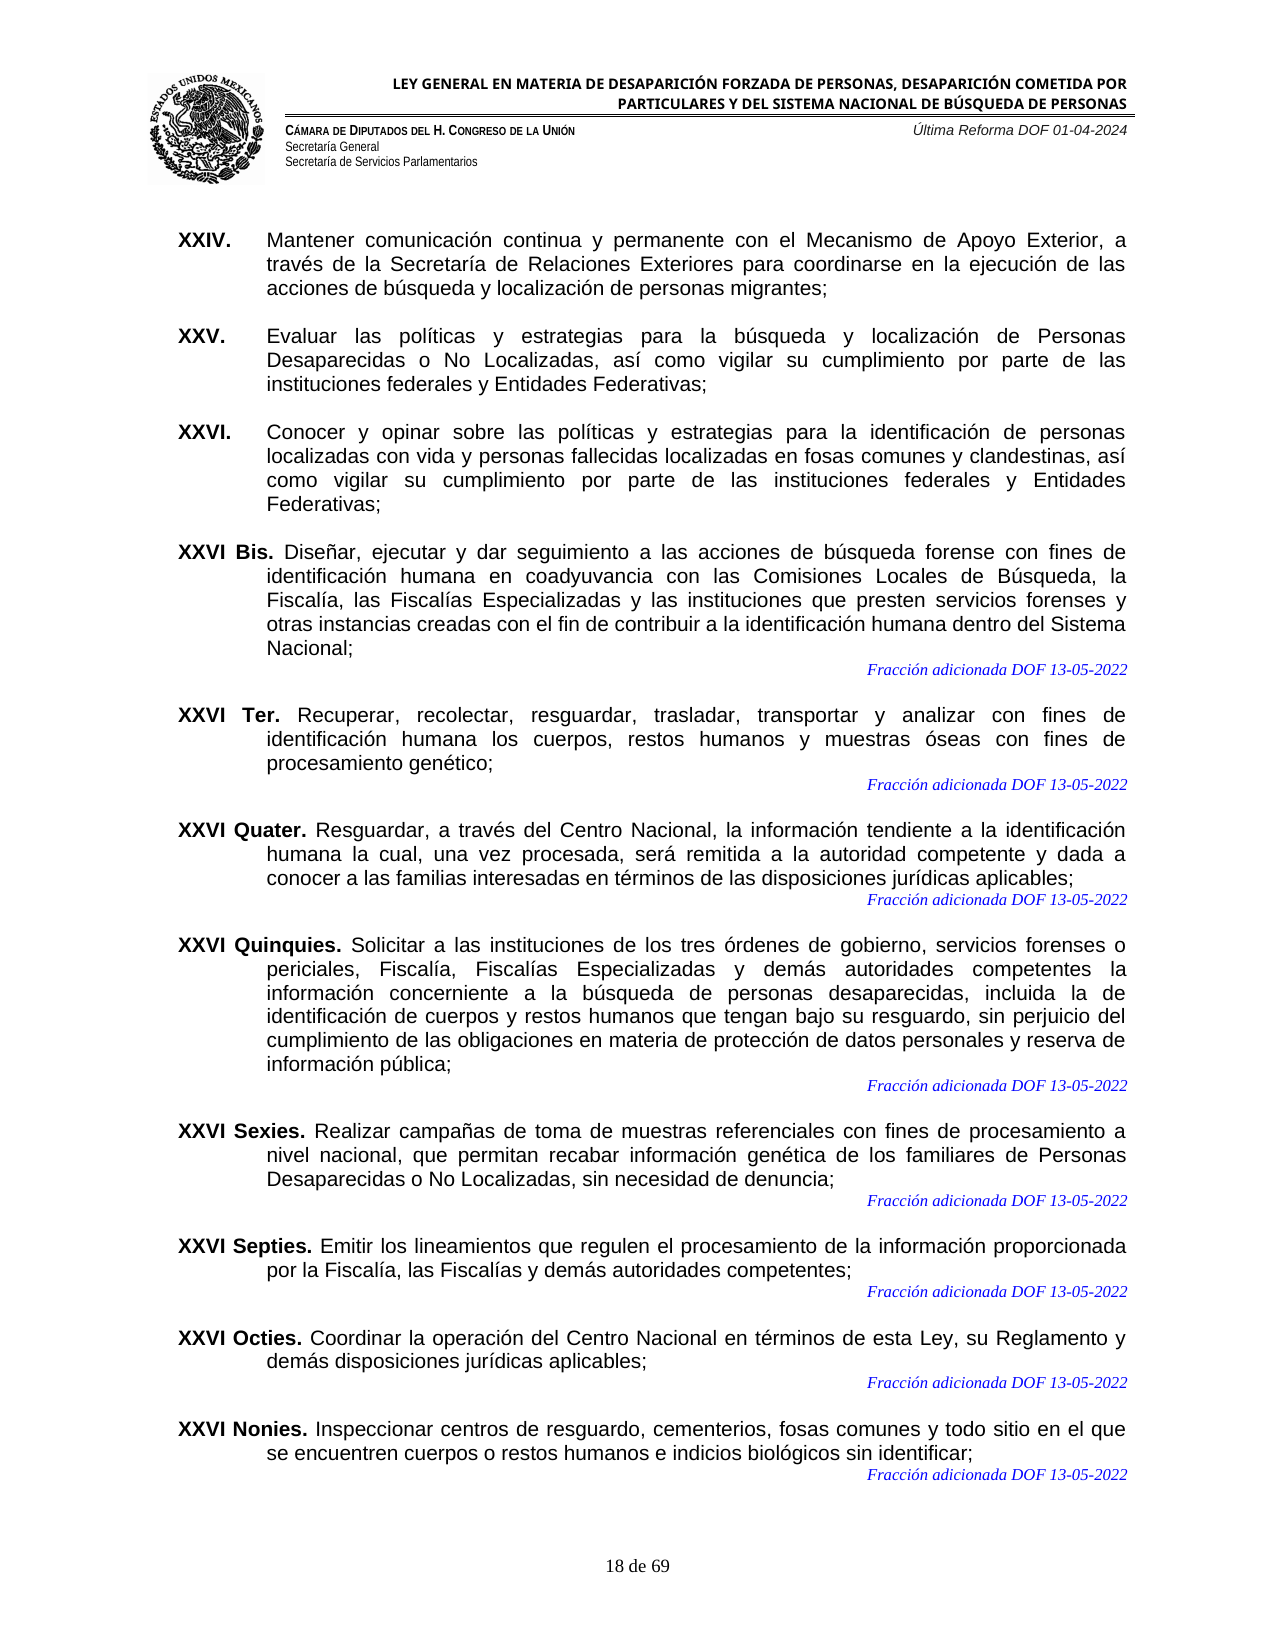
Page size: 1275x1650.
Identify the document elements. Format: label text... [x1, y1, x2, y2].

text XXIV. Mantener comunicación continua y permanente con el Mecanismo de Apoyo Exterior, a través de la Secretaría de Relaciones Exteriores para coordinarse en la ejecución de las acciones de búsqueda y localización de personas migrantes; [178, 228, 1127, 300]
text XXVI Octies. Coordinar la operación del Centro Nacional en términos de esta Ley, su Reglamento y demás disposiciones jurídicas aplicables; [178, 1325, 1127, 1373]
text Fracción adicionada DOF 13-05-2022 [178, 774, 1127, 793]
text Fracción adicionada DOF 13-05-2022 [178, 659, 1127, 678]
text Fracción adicionada DOF 13-05-2022 [178, 1373, 1127, 1392]
text XXVI Ter. Recuperar, recolectar, resguardar, trasladar, transportar y analizar con fines de identificación humana los cuerpos, restos humanos y muestras óseas con fines de procesamiento genético; [178, 702, 1127, 774]
text XXVI Quinquies. Solicitar a las instituciones de los tres órdenes de gobierno, servicios forenses o periciales, Fiscalía, Fiscalías Especializadas y demás autoridades competentes la información concerniente a la búsqueda de personas desaparecidas, incluida la de identificación de cuerpos y restos humanos que tengan bajo su resguardo, sin perjuicio del cumplimiento de las obligaciones en materia de protección de datos personales y reserva de información pública; [178, 932, 1127, 1076]
text Fracción adicionada DOF 13-05-2022 [178, 1464, 1127, 1483]
text XXVI Quater. Resguardar, a través del Centro Nacional, la información tendiente a la identificación humana la cual, una vez procesada, será remitida a la autoridad competente y dada a conocer a las familias interesadas en términos de las disposiciones jurídicas aplicables; [178, 817, 1127, 889]
text Fracción adicionada DOF 13-05-2022 [178, 1076, 1127, 1095]
text XXVI Bis. Diseñar, ejecutar y dar seguimiento a las acciones de búsqueda forense con fines de identificación humana en coadyuvancia con las Comisiones Locales de Búsqueda, la Fiscalía, las Fiscalías Especializadas y las instituciones que presten servicios forenses y otras instancias creadas con el fin de contribuir a la identificación humana dentro del Sistema Nacional; [178, 539, 1127, 659]
text XXVI. Conocer y opinar sobre las políticas y estrategias para la identificación de personas localizadas con vida y personas fallecidas localizadas en fosas comunes y clandestinas, así como vigilar su cumplimiento por parte de las instituciones federales y Entidades Federativas; [178, 420, 1127, 516]
text Fracción adicionada DOF 13-05-2022 [178, 1191, 1127, 1210]
text XXVI Septies. Emitir los lineamientos que regulen el procesamiento de la información proporcionada por la Fiscalía, las Fiscalías y demás autoridades competentes; [178, 1234, 1127, 1282]
text Fracción adicionada DOF 13-05-2022 [178, 1282, 1127, 1301]
text XXVI Nonies. Inspeccionar centros de resguardo, cementerios, fosas comunes y todo sitio en el que se encuentren cuerpos o restos humanos e indicios biológicos sin identificar; [178, 1416, 1127, 1464]
text Fracción adicionada DOF 13-05-2022 [178, 889, 1127, 908]
text XXV. Evaluar las políticas y estrategias para la búsqueda y localización de Personas Desaparecidas o No Localizadas, así como vigilar su cumplimiento por parte de las instituciones federales y Entidades Federativas; [178, 324, 1127, 396]
text XXVI Sexies. Realizar campañas de toma de muestras referenciales con fines de procesamiento a nivel nacional, que permitan recabar información genética de los familiares de Personas Desaparecidas o No Localizadas, sin necesidad de denuncia; [178, 1119, 1127, 1191]
